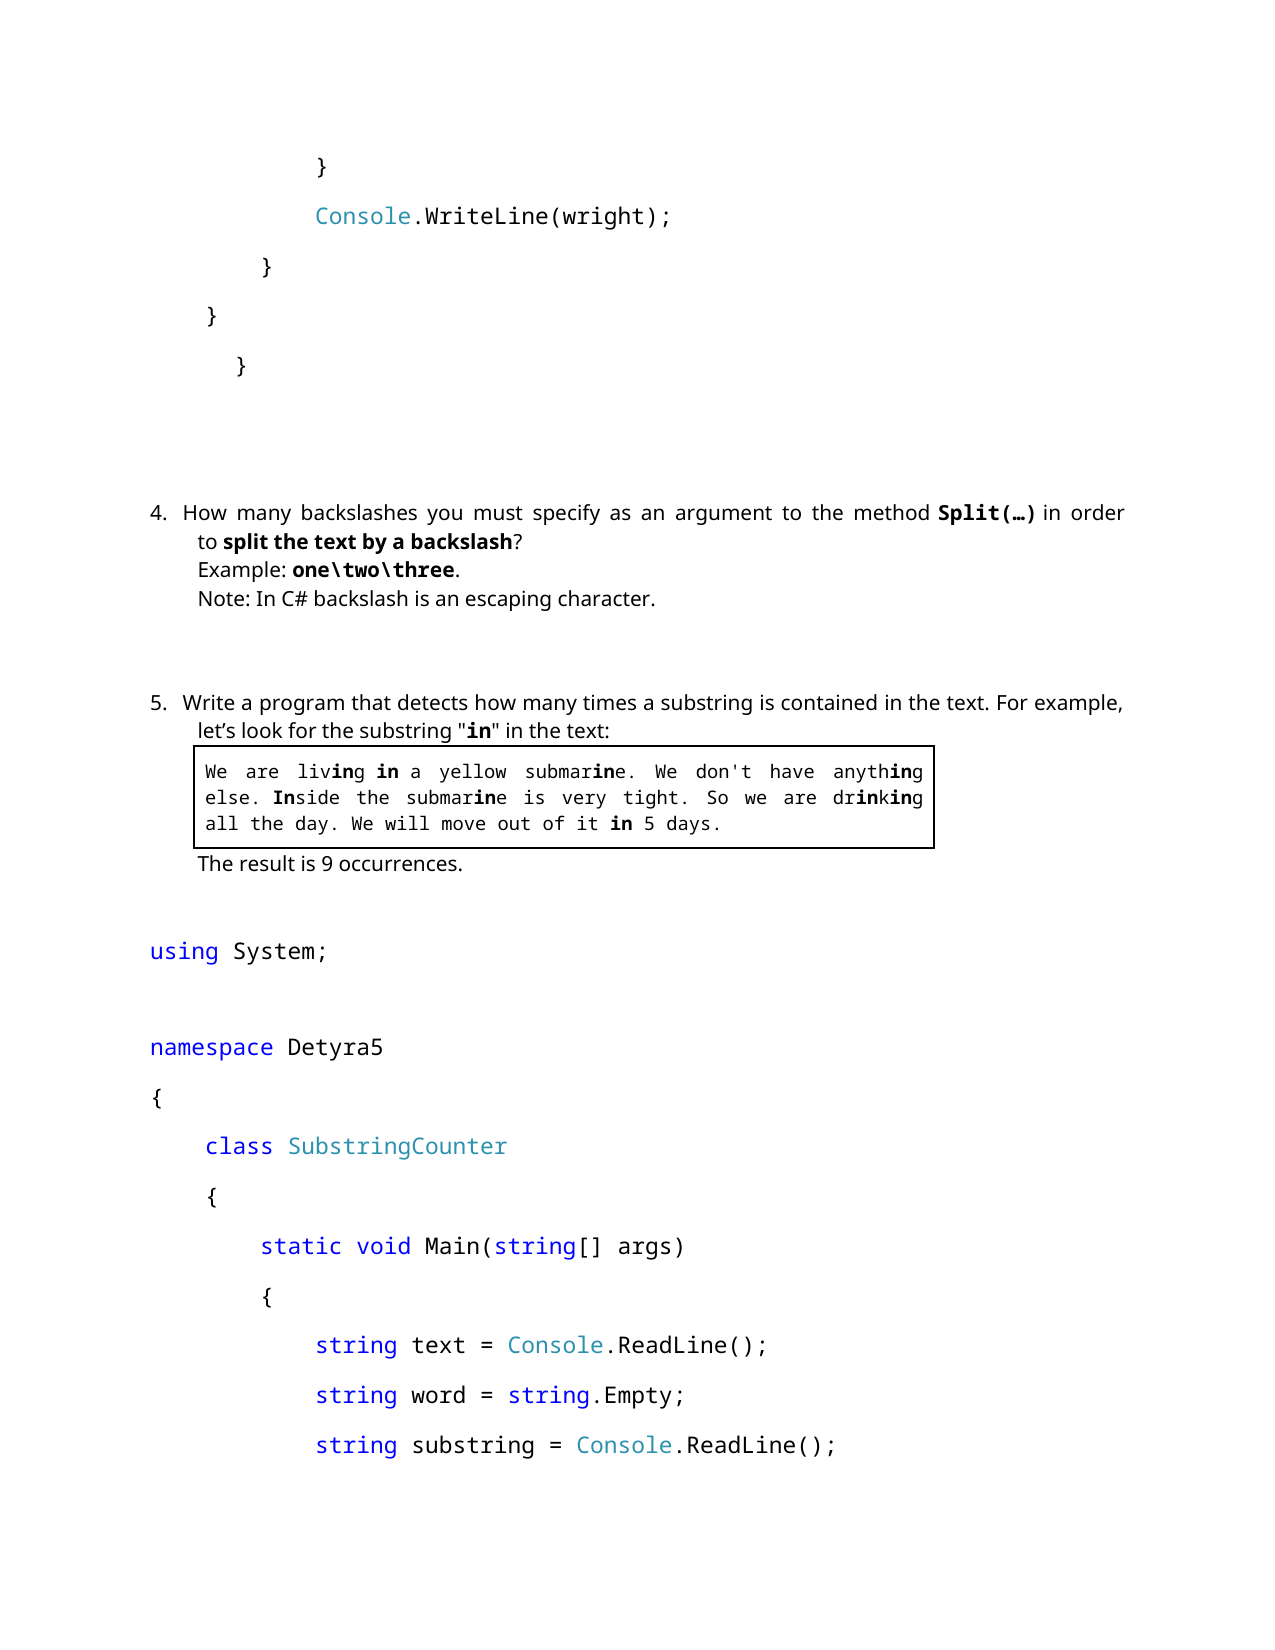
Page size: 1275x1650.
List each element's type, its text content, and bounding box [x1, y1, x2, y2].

text Note: In C# backslash is an escaping character. [197, 584, 1125, 612]
text string word = string.Empty; [150, 1379, 1125, 1411]
text } [150, 299, 1125, 331]
text using System; [150, 934, 1125, 966]
text string substring = Console.ReadLine(); [150, 1429, 1125, 1460]
text string text = Console.ReadLine(); [150, 1329, 1125, 1361]
text namespace Detyra5 [150, 1031, 1125, 1062]
text Example: one\two\three. [197, 555, 1125, 584]
text static void Main(string[] args) [150, 1230, 1125, 1261]
text 4. How many backslashes you must specify as an argument to the method Split(…) in order to split the text by a backslash? [150, 498, 1125, 555]
text } [150, 249, 1125, 281]
text } [150, 150, 1125, 181]
text Console.WriteLine(wright); [150, 200, 1125, 231]
text { [150, 1180, 1125, 1211]
list } [234, 349, 1125, 380]
text class SubstringCounter [150, 1130, 1125, 1162]
text { [150, 1280, 1125, 1311]
text { [150, 1081, 1125, 1112]
table_header We are living in a yellow submarine. We don't have anything else. Inside the submarine is very tight. So we are drinking all the day. We will move out of it in 5 days. [195, 747, 933, 847]
text The result is 9 occurrences. [197, 849, 1125, 878]
text 5. Write a program that detects how many times a substring is contained in the text. For example, let’s look for the substring "in" in the text: [150, 688, 1125, 745]
